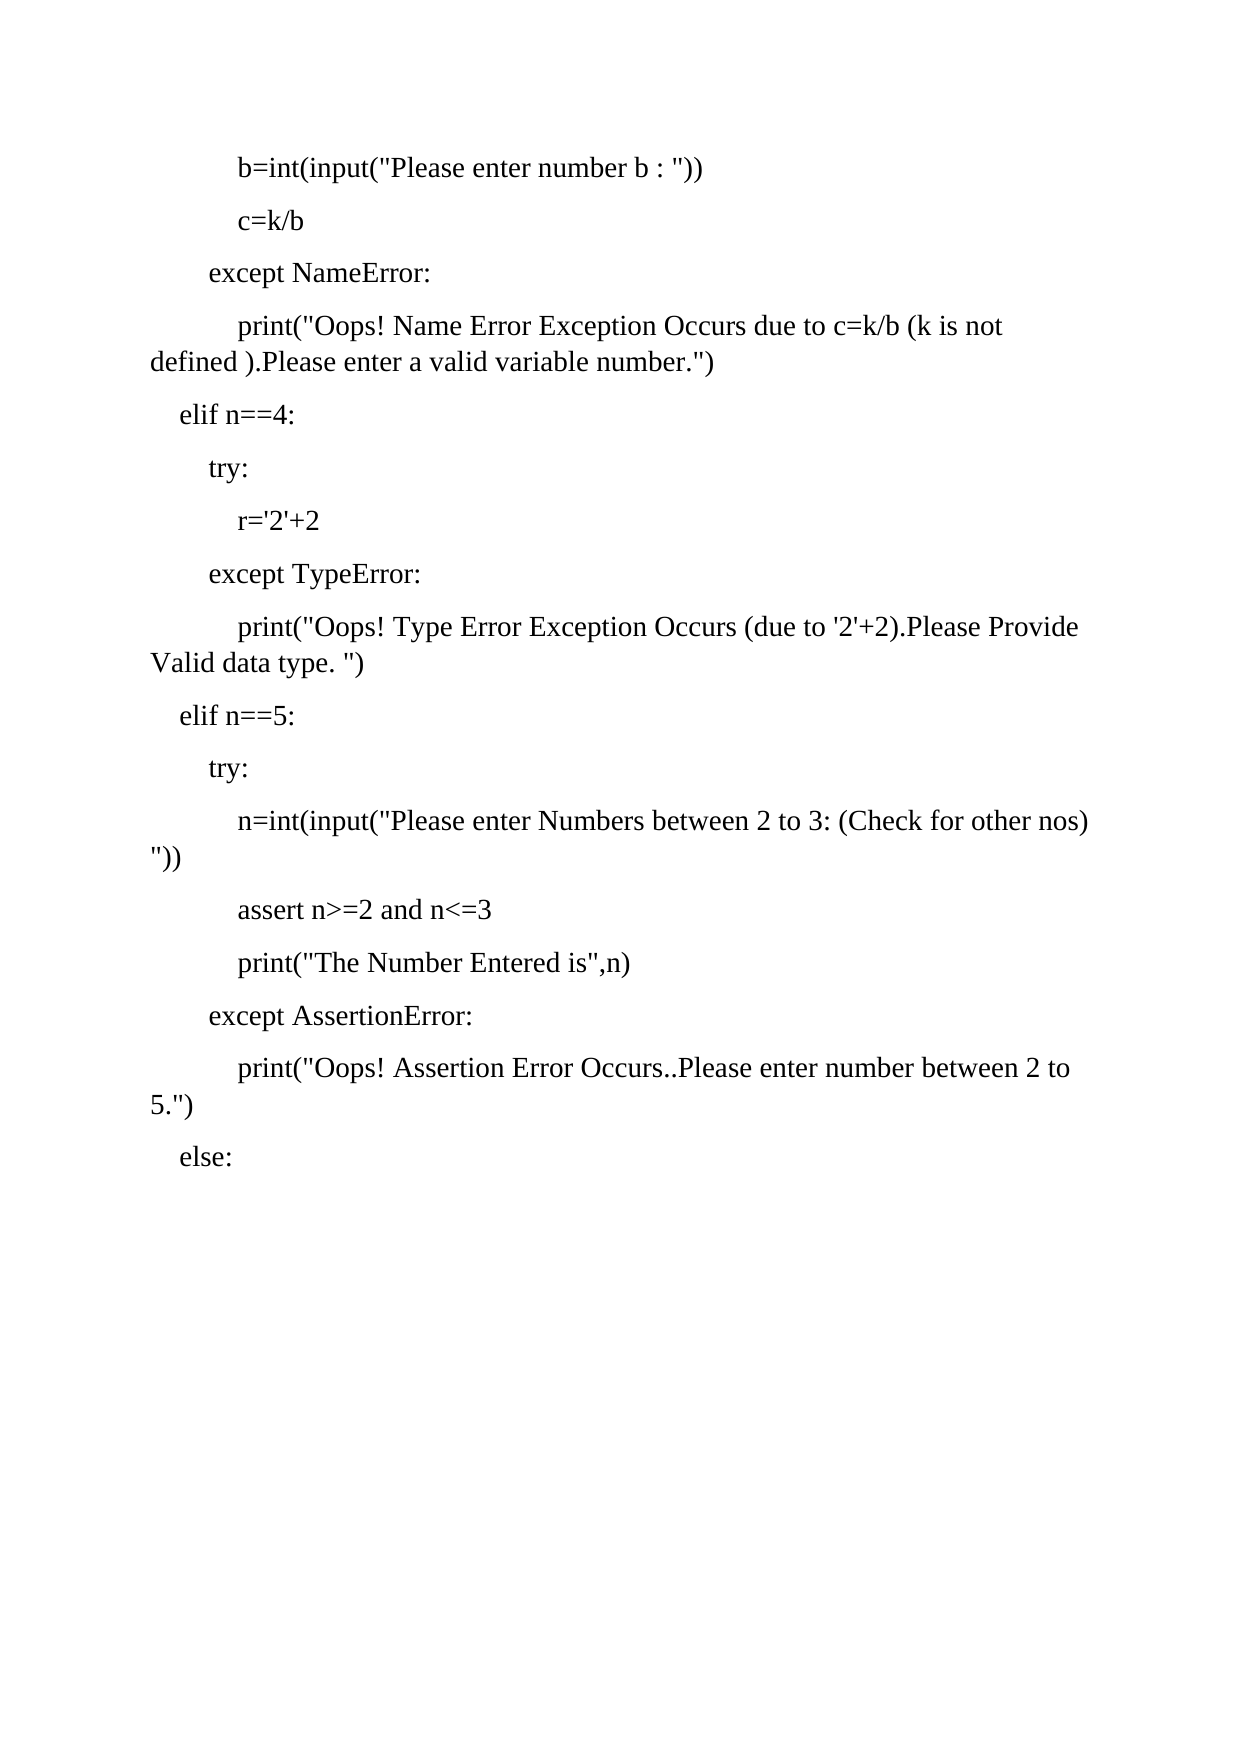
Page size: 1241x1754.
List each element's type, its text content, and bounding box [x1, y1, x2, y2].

text except AssertionError: [150, 998, 1090, 1031]
text try: [150, 750, 1090, 784]
text except TypeError: [150, 556, 1090, 589]
text c=k/b [150, 203, 1090, 236]
text else: [150, 1139, 1090, 1173]
text print("Oops! Type Error Exception Occurs (due to '2'+2).Please Provide Valid data type. ") [150, 609, 1090, 678]
text print("The Number Entered is",n) [150, 945, 1090, 978]
text r='2'+2 [150, 503, 1090, 537]
text b=int(input("Please enter number b : ")) [150, 150, 1090, 183]
text elif n==4: [150, 397, 1090, 431]
text assert n>=2 and n<=3 [150, 892, 1090, 926]
text except NameError: [150, 256, 1090, 289]
text try: [150, 450, 1090, 484]
text elif n==5: [150, 698, 1090, 731]
text print("Oops! Assertion Error Occurs..Please enter number between 2 to 5.") [150, 1051, 1090, 1120]
text print("Oops! Name Error Exception Occurs due to c=k/b (k is not defined ).Please enter a valid variable number.") [150, 308, 1090, 378]
text n=int(input("Please enter Numbers between 2 to 3: (Check for other nos) ")) [150, 803, 1090, 873]
